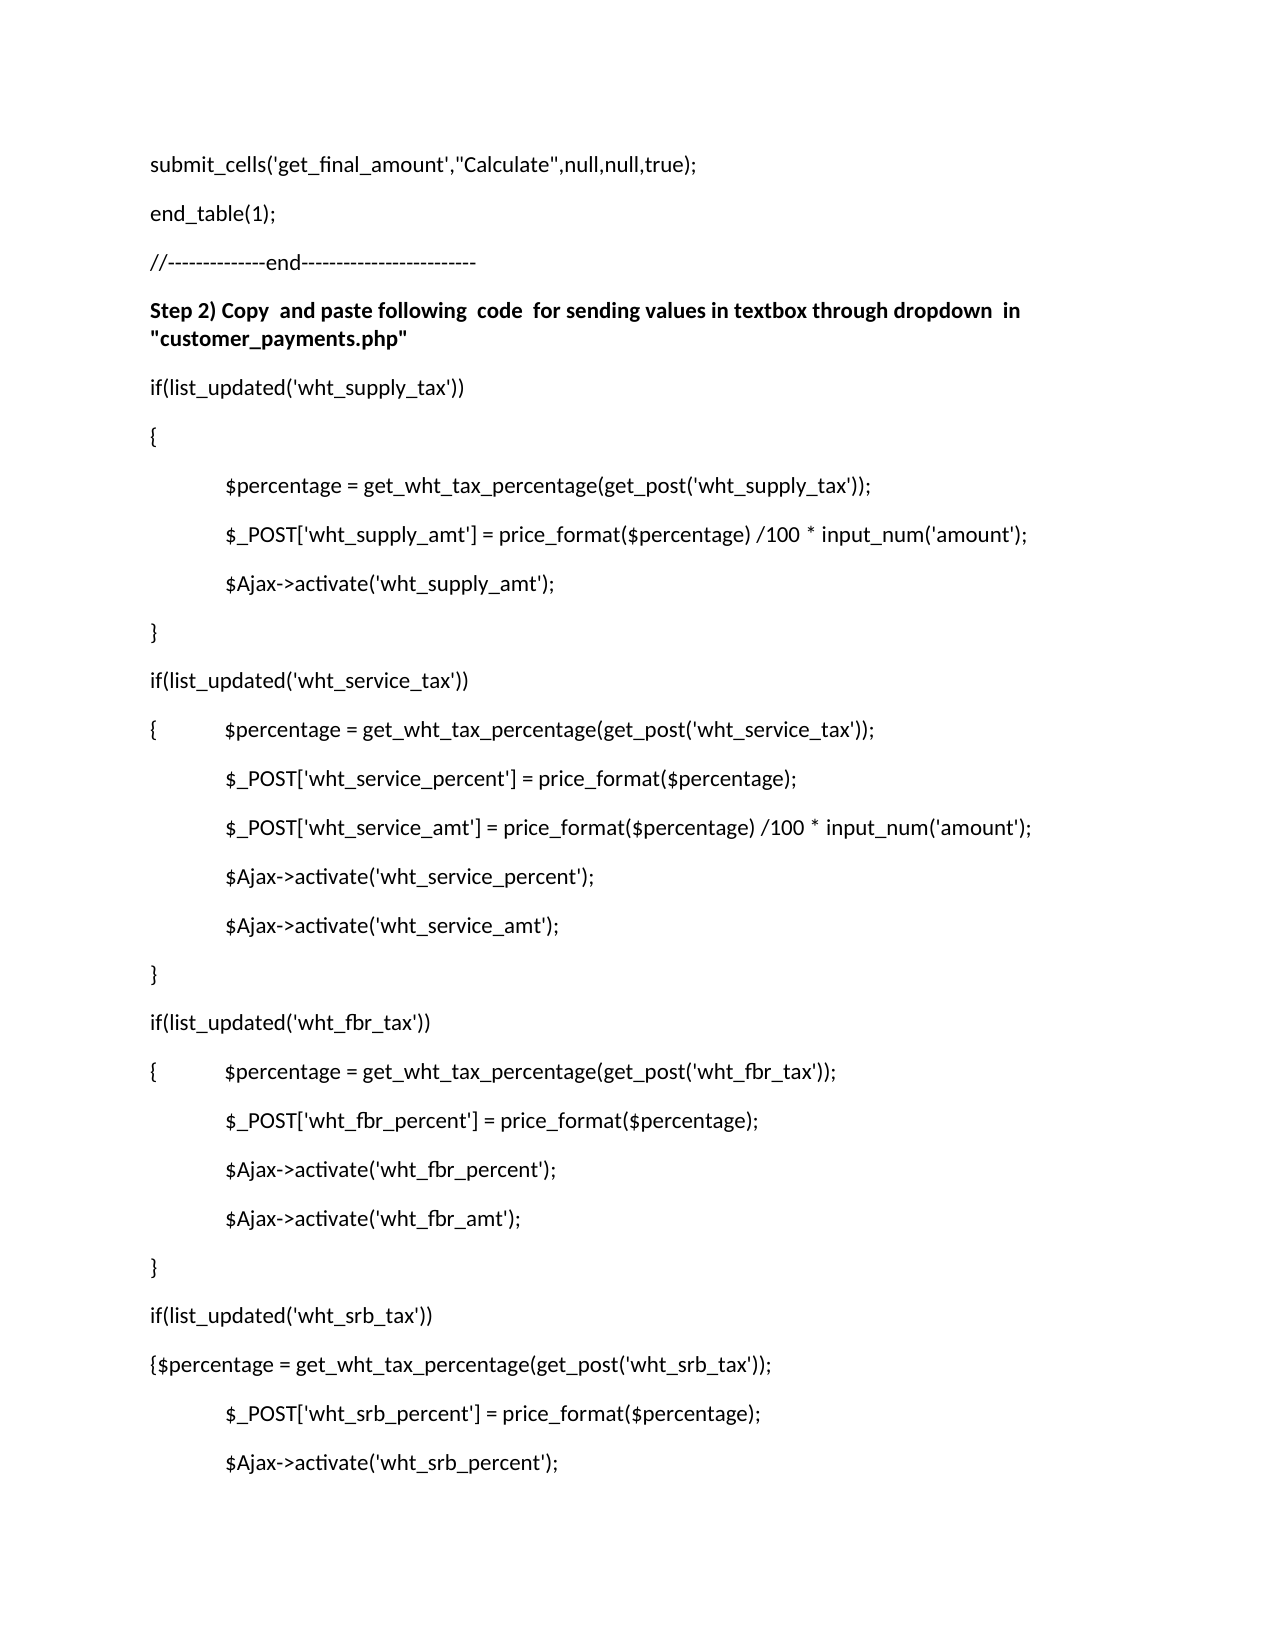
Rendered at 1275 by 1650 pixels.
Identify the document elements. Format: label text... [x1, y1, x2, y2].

text $_POST['wht_supply_amt'] = price_format($percentage) /100 * input_num('amount'); [150, 520, 1125, 548]
text $Ajax->activate('wht_service_percent'); [150, 862, 1125, 890]
text $Ajax->activate('wht_supply_amt'); [150, 569, 1125, 597]
text Step 2) Copy and paste following code for sending values in textbox through dropdown in "customer_payments.php" [150, 297, 1125, 353]
text if(list_updated('wht_srb_tax')) [150, 1302, 1125, 1330]
text $_POST['wht_service_percent'] = price_format($percentage); [150, 764, 1125, 792]
text { $percentage = get_wht_tax_percentage(get_post('wht_fbr_tax')); [150, 1057, 1125, 1085]
text } [150, 1253, 1125, 1281]
text {$percentage = get_wht_tax_percentage(get_post('wht_srb_tax')); [150, 1351, 1125, 1378]
text $Ajax->activate('wht_fbr_amt'); [150, 1204, 1125, 1232]
text $Ajax->activate('wht_srb_percent'); [150, 1448, 1125, 1476]
text $_POST['wht_srb_percent'] = price_format($percentage); [150, 1399, 1125, 1427]
text if(list_updated('wht_fbr_tax')) [150, 1008, 1125, 1037]
text { $percentage = get_wht_tax_percentage(get_post('wht_service_tax')); [150, 715, 1125, 743]
text $percentage = get_wht_tax_percentage(get_post('wht_supply_tax')); [150, 471, 1125, 499]
text if(list_updated('wht_supply_tax')) [150, 373, 1125, 401]
text { [150, 422, 1125, 450]
text $_POST['wht_fbr_percent'] = price_format($percentage); [150, 1106, 1125, 1134]
text $_POST['wht_service_amt'] = price_format($percentage) /100 * input_num('amount'); [150, 813, 1125, 841]
text submit_cells('get_final_amount',"Calculate",null,null,true); [150, 150, 1125, 178]
text if(list_updated('wht_service_tax')) [150, 667, 1125, 694]
text $Ajax->activate('wht_service_amt'); [150, 911, 1125, 939]
text } [150, 960, 1125, 988]
text //--------------end------------------------- [150, 248, 1125, 276]
text end_table(1); [150, 199, 1125, 227]
text } [150, 618, 1125, 646]
text $Ajax->activate('wht_fbr_percent'); [150, 1155, 1125, 1183]
